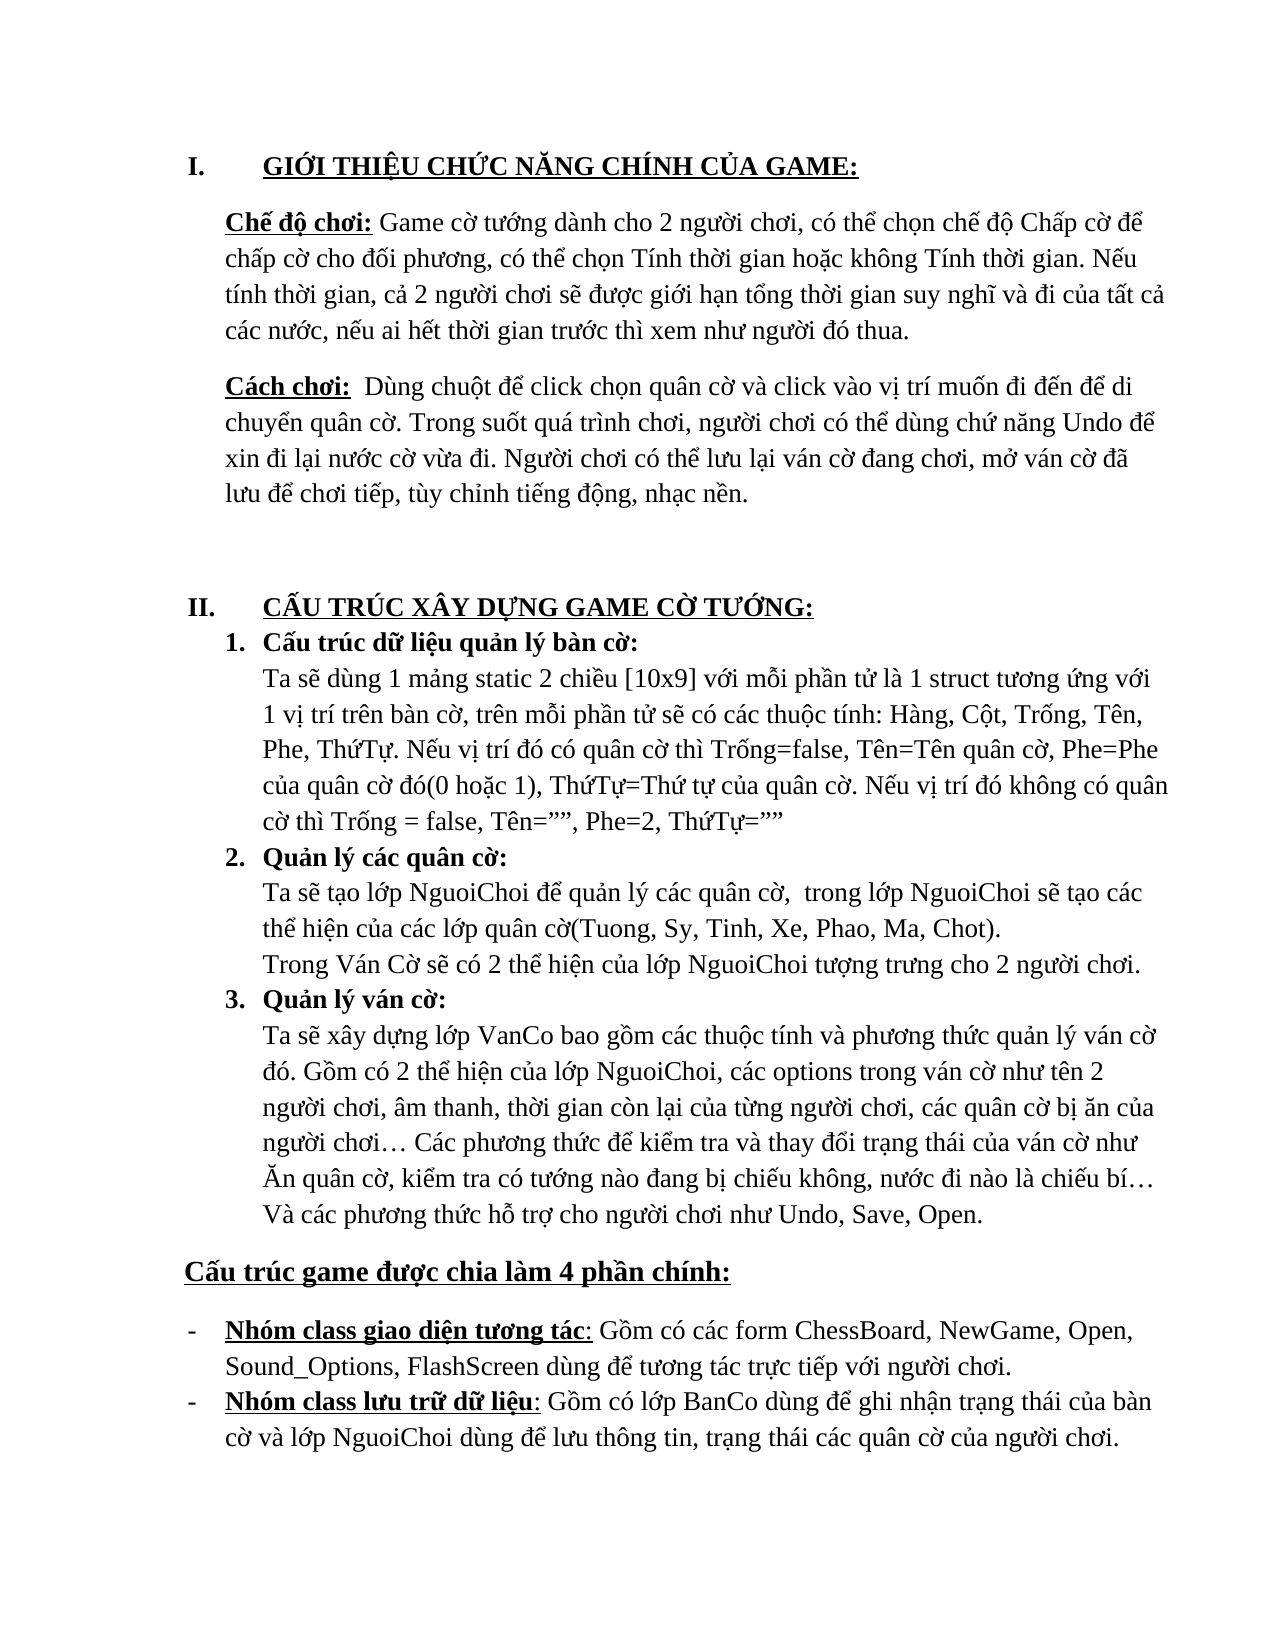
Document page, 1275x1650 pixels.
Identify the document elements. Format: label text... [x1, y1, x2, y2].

list Nhóm class lưu trữ dữ liệu: Gồm có lớp BanCo dùng để ghi nhận trạng thái của bàn cờ và lớp NguoiChoi dùng để lưu thông tin, trạng thái các quân cờ của người chơi. [187, 1385, 1170, 1452]
list Nhóm class giao diện tương tác: Gồm có các form ChessBoard, NewGame, Open, Sound_Options, FlashScreen dùng để tương tác trực tiếp với người chơi. [187, 1314, 1170, 1381]
list Trong Ván Cờ sẽ có 2 thể hiện của lớp NguoiChoi tượng trưng cho 2 người chơi. [225, 948, 1170, 979]
text Cách chơi: Dùng chuột để click chọn quân cờ và click vào vị trí muốn đi đến để di chuyển quân cờ. Trong suốt quá trình chơi, người chơi có thể dùng chứ năng Undo để xin đi lại nước cờ vừa đi. Người chơi có thể lưu lại ván cờ đang chơi, mở ván cờ đã lưu để chơi tiếp, tùy chỉnh tiếng động, nhạc nền. [225, 370, 1170, 509]
list Quản lý các quân cờ: [225, 841, 1170, 872]
list Quản lý ván cờ: [225, 984, 1170, 1015]
text Chế độ chơi: Game cờ tướng dành cho 2 người chơi, có thể chọn chế độ Chấp cờ để chấp cờ cho đối phương, có thể chọn Tính thời gian hoặc không Tính thời gian. Nếu tính thời gian, cả 2 người chơi sẽ được giới hạn tổng thời gian suy nghĩ và đi của tất cả các nước, nếu ai hết thời gian trước thì xem như người đó thua. [225, 207, 1170, 345]
list Cấu trúc dữ liệu quản lý bàn cờ: [225, 626, 1170, 657]
list GIỚI THIỆU CHỨC NĂNG CHÍNH CỦA GAME: [187, 150, 1170, 181]
list CẤU TRÚC XÂY DỰNG GAME CỜ TƯỚNG: [187, 591, 1170, 622]
text Cấu trúc game được chia làm 4 phần chính: [150, 1254, 1170, 1288]
list Ta sẽ dùng 1 mảng static 2 chiều [10x9] với mỗi phần tử là 1 struct tương ứng với 1 vị trí trên bàn cờ, trên mỗi phần tử sẽ có các thuộc tính: Hàng, Cột, Trống, Tên, Phe, ThứTự. Nếu vị trí đó có quân cờ thì Trống=false, Tên=Tên quân cờ, Phe=Phe của quân cờ đó(0 hoặc 1), ThứTự=Thứ tự của quân cờ. Nếu vị trí đó không có quân cờ thì Trống = false, Tên=””, Phe=2, ThứTự=”” [262, 662, 1170, 836]
list Ta sẽ xây dựng lớp VanCo bao gồm các thuộc tính và phương thức quản lý ván cờ đó. Gồm có 2 thể hiện của lớp NguoiChoi, các options trong ván cờ như tên 2 người chơi, âm thanh, thời gian còn lại của từng người chơi, các quân cờ bị ăn của người chơi… Các phương thức để kiểm tra và thay đổi trạng thái của ván cờ như Ăn quân cờ, kiểm tra có tướng nào đang bị chiếu không, nước đi nào là chiếu bí… Và các phương thức hỗ trợ cho người chơi như Undo, Save, Open. [262, 1019, 1170, 1229]
list Ta sẽ tạo lớp NguoiChoi để quản lý các quân cờ, trong lớp NguoiChoi sẽ tạo các thể hiện của các lớp quân cờ(Tuong, Sy, Tinh, Xe, Phao, Ma, Chot). [262, 876, 1170, 943]
